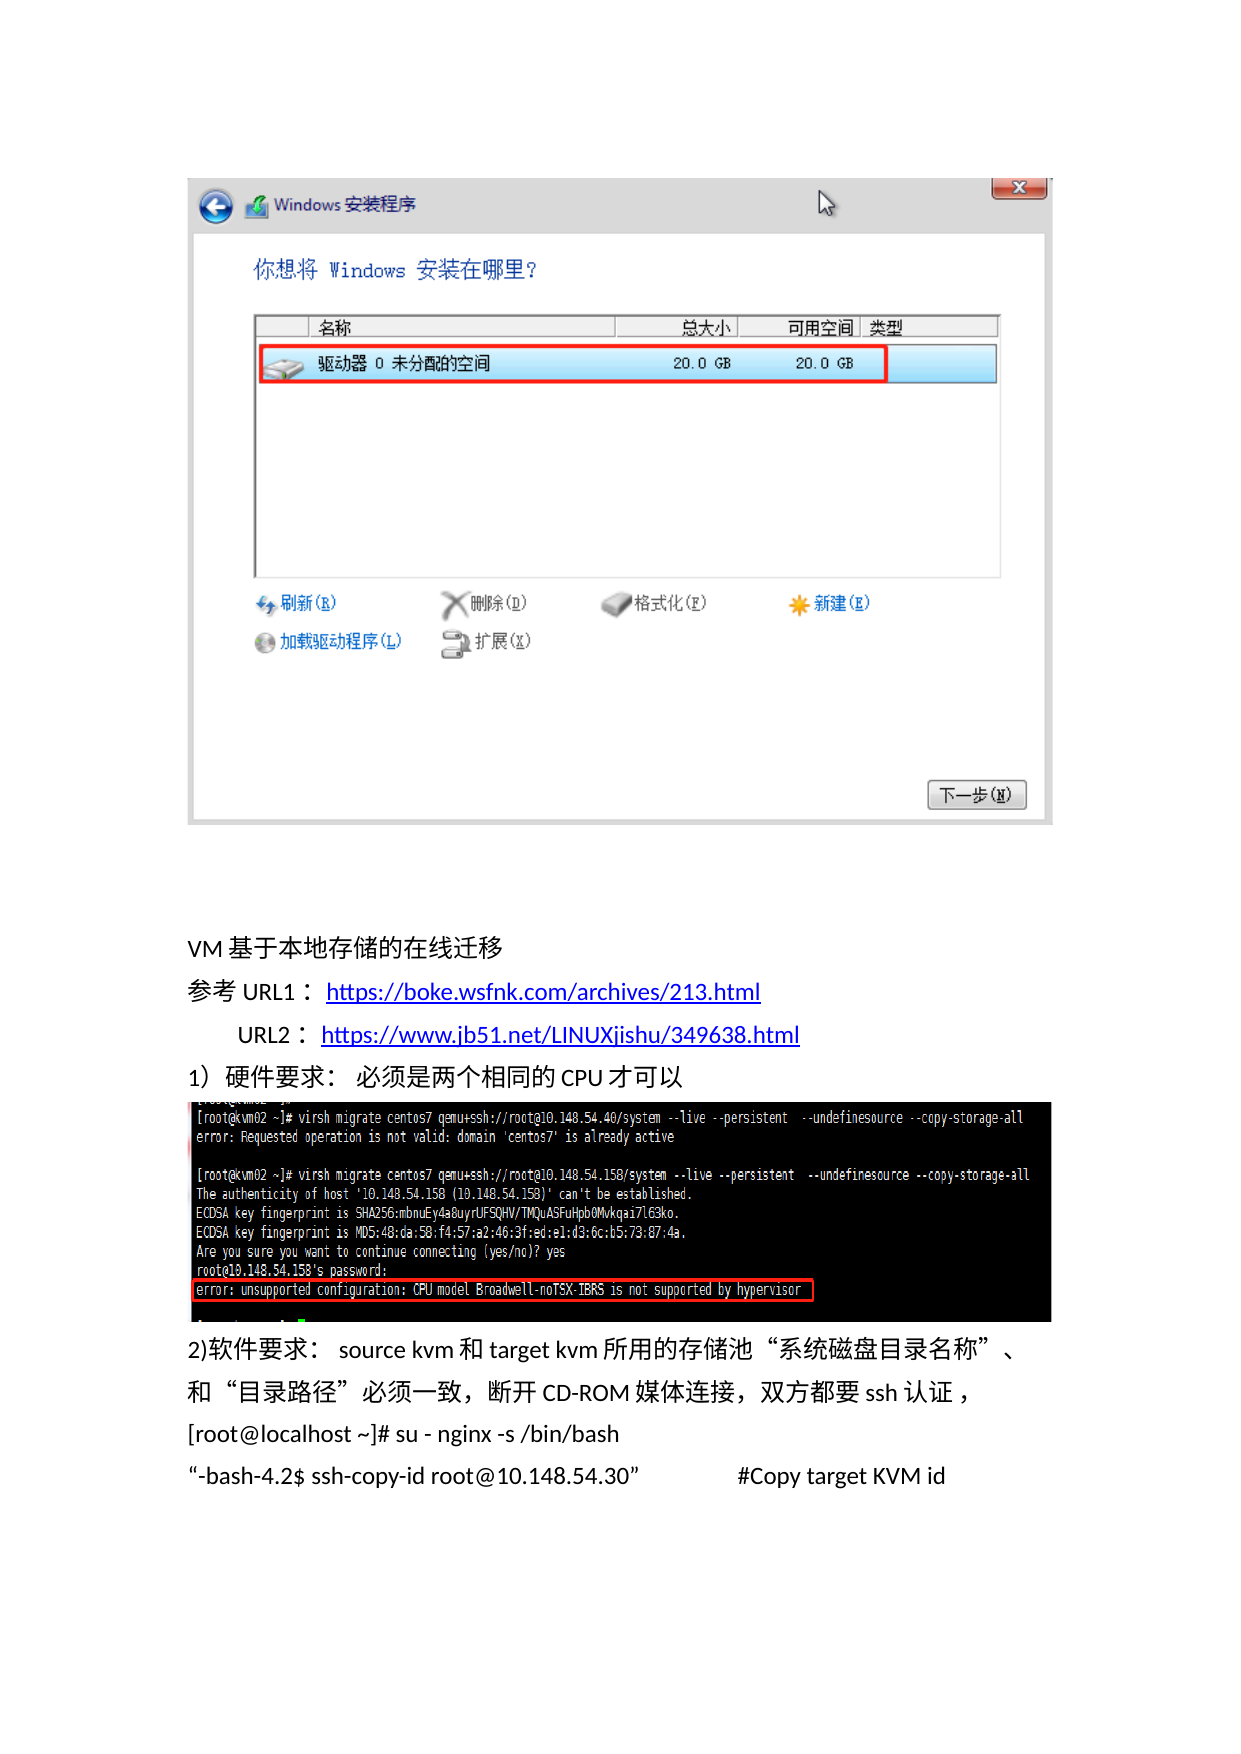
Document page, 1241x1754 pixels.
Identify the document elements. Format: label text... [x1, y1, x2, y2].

text URL2 ：https://www.jb51.net/LINUXjishu/349638.html [187, 1014, 1053, 1051]
text 1）硬件要求： 必须是两个相同的CPU才可以 [187, 1057, 1053, 1094]
text 2)软件要求： source kvm和target kvm所用的存储池“系统磁盘目录名称”、和“目录路径”必须一致，断开CD-ROM媒体连接，双方都要ssh认证 ， [187, 1329, 1053, 1410]
text “-bash-4.2$ ssh-copy-id root@10.148.54.30” #Copy target KVM id [187, 1457, 1053, 1494]
text 参考URL1 ：https://boke.wsfnk.com/archives/213.html [187, 971, 1053, 1008]
text [root@localhost ~]# su - nginx -s /bin/bash [187, 1415, 1053, 1453]
text VM基于本地存储的在线迁移 [187, 928, 1053, 965]
picture [187, 1102, 1052, 1322]
picture [187, 178, 1053, 825]
